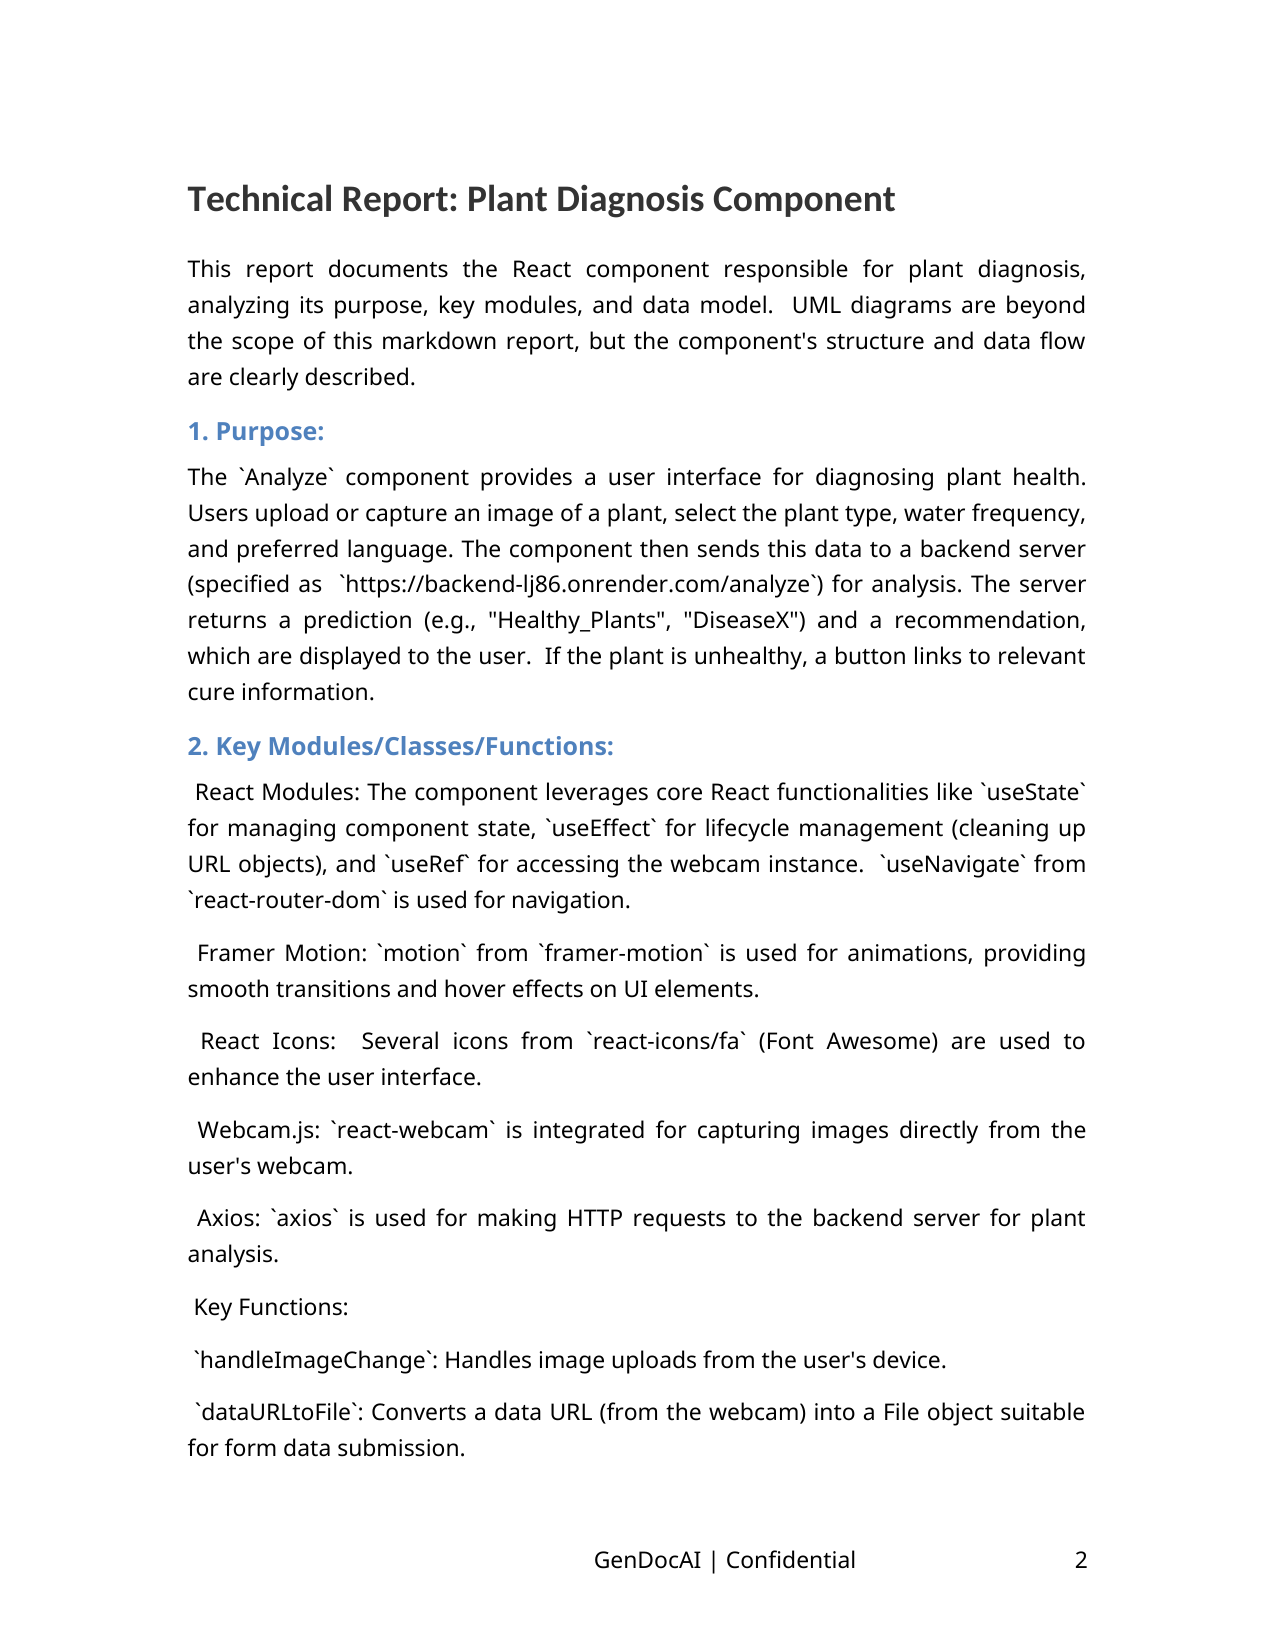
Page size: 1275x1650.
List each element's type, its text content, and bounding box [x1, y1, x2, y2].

text `dataURLtoFile`: Converts a data URL (from the webcam) into a File object suitable for form data submission. [187, 1396, 1087, 1463]
subtitle 2. Key Modules/Classes/Functions: [187, 729, 1087, 763]
text This report documents the React component responsible for plant diagnosis, analyzing its purpose, key modules, and data model. UML diagrams are beyond the scope of this markdown report, but the component's structure and data flow are clearly described. [187, 253, 1087, 392]
text The `Analyze` component provides a user interface for diagnosing plant health. Users upload or capture an image of a plant, select the plant type, water frequency, and preferred language. The component then sends this data to a backend server (specified as `https://backend-lj86.onrender.com/analyze`) for analysis. The server returns a prediction (e.g., "Healthy_Plants", "DiseaseX") and a recommendation, which are displayed to the user. If the plant is unhealthy, a button links to relevant cure information. [187, 461, 1087, 707]
text Axios: `axios` is used for making HTTP requests to the backend server for plant analysis. [187, 1202, 1087, 1269]
text Framer Motion: `motion` from `framer-motion` is used for animations, providing smooth transitions and hover effects on UI elements. [187, 937, 1087, 1004]
subtitle Technical Report: Plant Diagnosis Component [187, 175, 1087, 221]
text React Icons: Several icons from `react-icons/fa` (Font Awesome) are used to enhance the user interface. [187, 1025, 1087, 1092]
text `handleImageChange`: Handles image uploads from the user's device. [187, 1343, 1087, 1375]
text Key Functions: [187, 1291, 1087, 1322]
text Webcam.js: `react-webcam` is integrated for capturing images directly from the user's webcam. [187, 1114, 1087, 1181]
subtitle 1. Purpose: [187, 413, 1087, 447]
text React Modules: The component leverages core React functionalities like `useState` for managing component state, `useEffect` for lifecycle management (cleaning up URL objects), and `useRef` for accessing the webcam instance. `useNavigate` from `react-router-dom` is used for navigation. [187, 776, 1087, 915]
